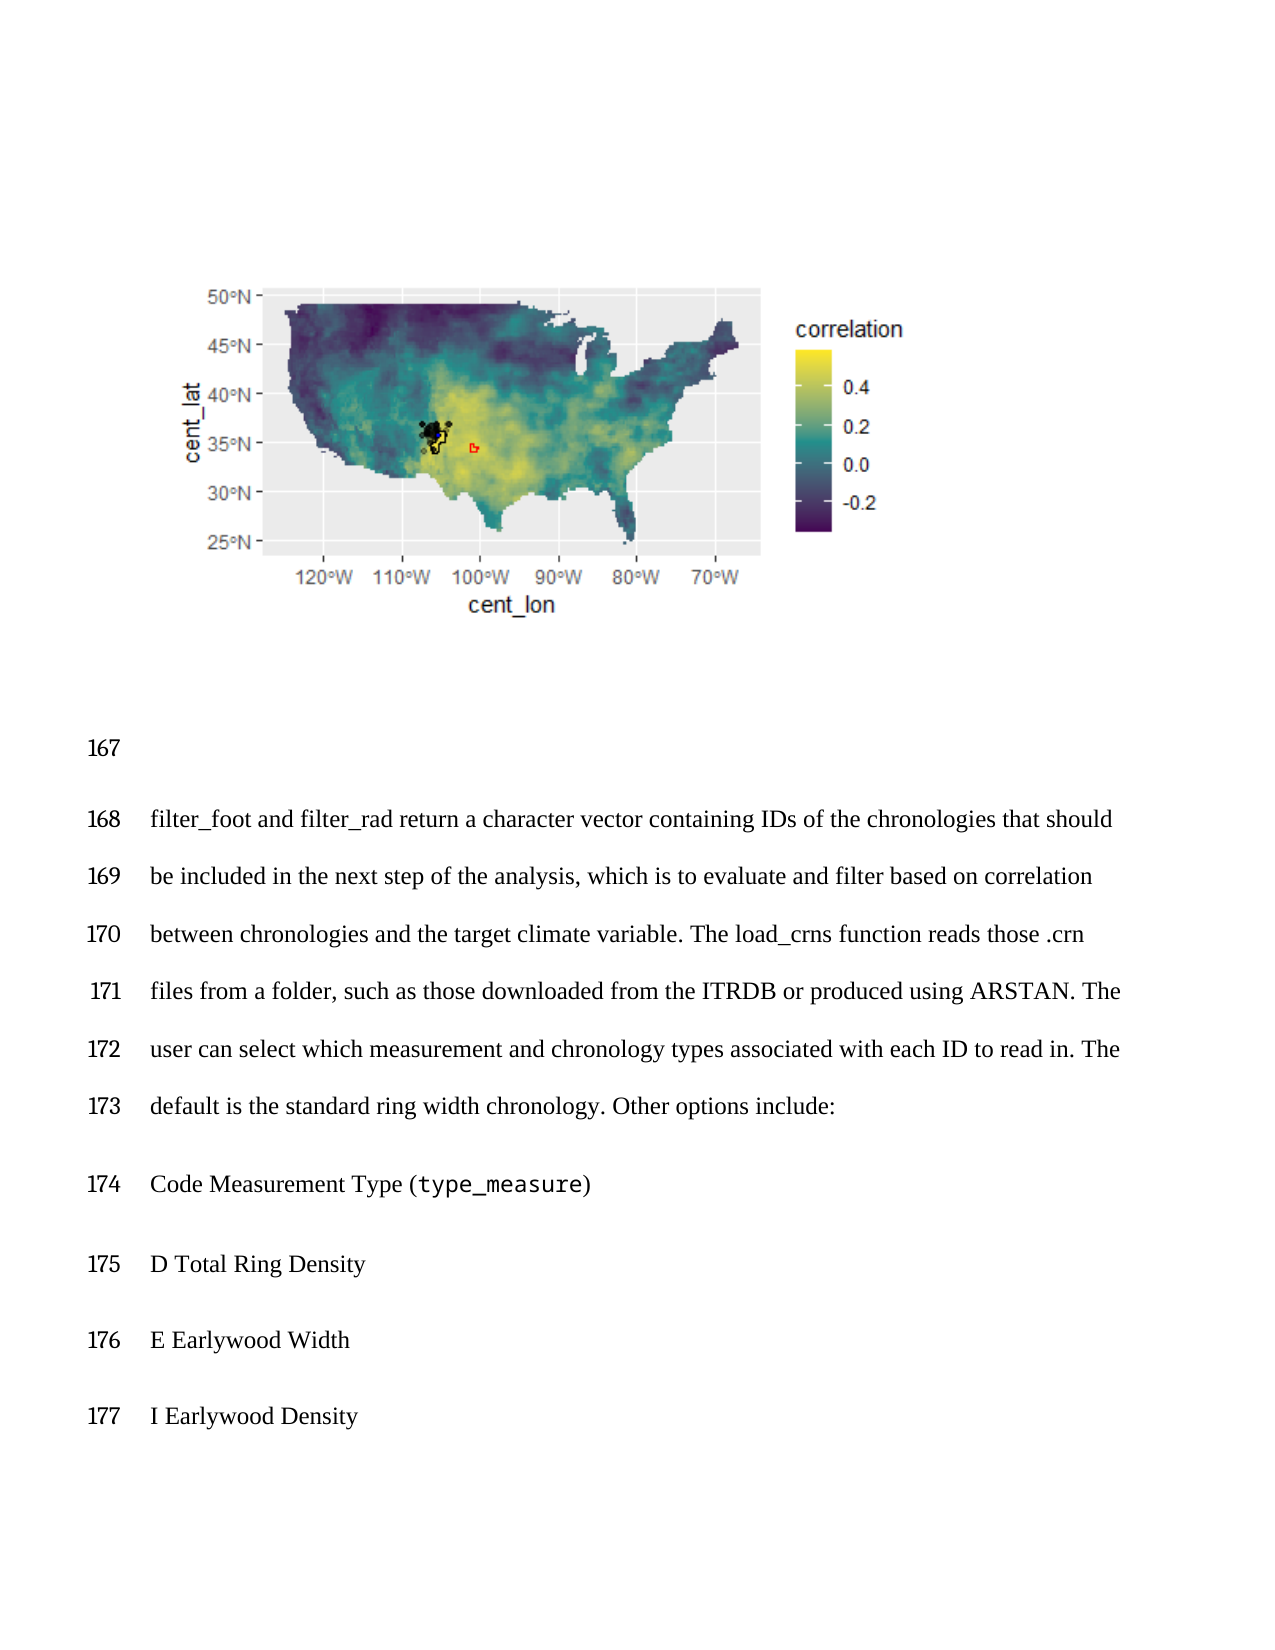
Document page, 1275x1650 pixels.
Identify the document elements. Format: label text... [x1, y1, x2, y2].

picture [168, 150, 927, 757]
text filter_foot and filter_rad return a character vector containing IDs of the chronologies that should be included in the next step of the analysis, which is to evaluate and filter based on correlation between chronologies and the target climate variable. The load_crns function reads those .crn files from a folder, such as those downloaded from the ITRDB or produced using ARSTAN. The user can select which measurement and chronology types associated with each ID to read in. The default is the standard ring width chronology. Other options include: [150, 804, 1125, 1120]
text E Earlywood Width [150, 1325, 1125, 1354]
text Code Measurement Type (type_measure) [150, 1168, 1125, 1199]
text I Earlywood Density [150, 1401, 1125, 1430]
text D Total Ring Density [150, 1249, 1125, 1278]
